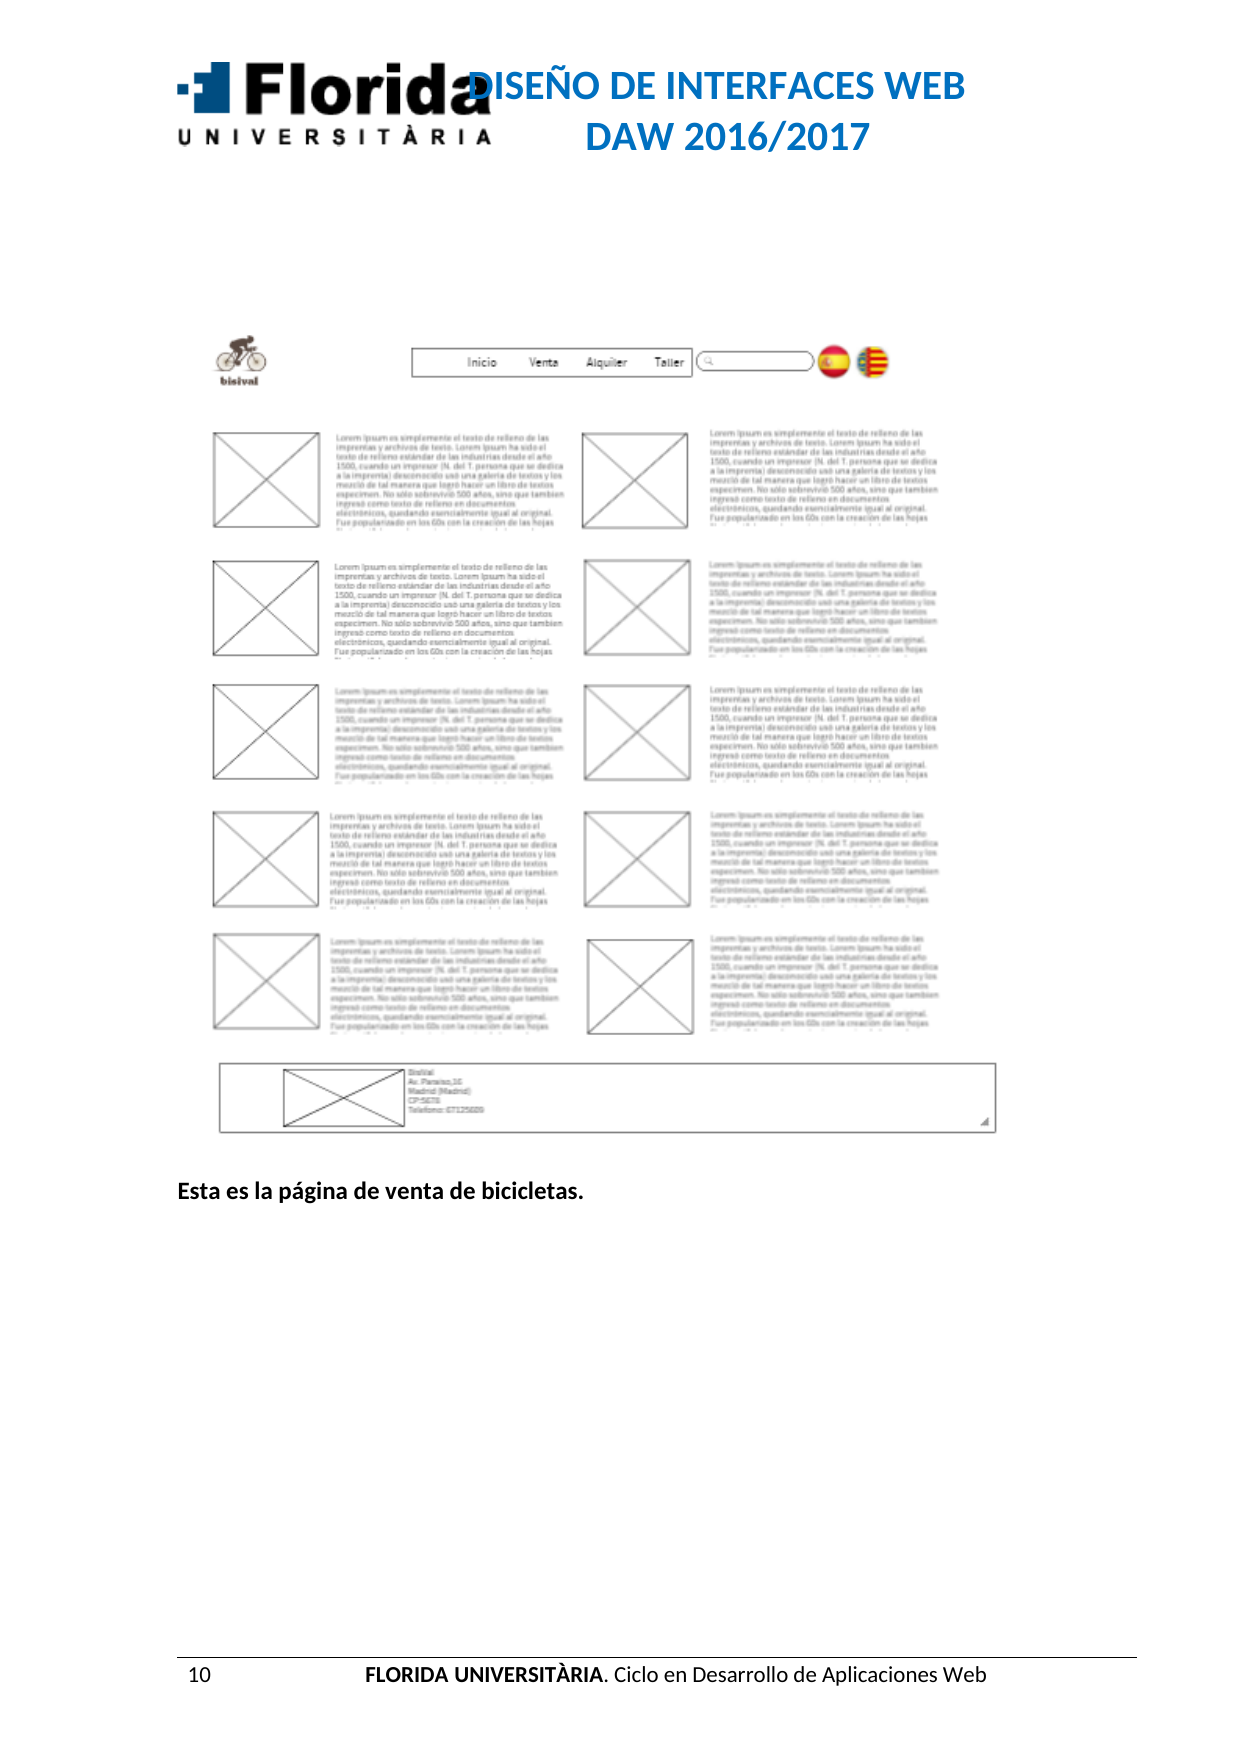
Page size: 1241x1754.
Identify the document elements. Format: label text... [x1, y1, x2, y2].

picture [177, 62, 492, 147]
text Esta es la página de venta de bicicletas. [177, 1175, 1137, 1206]
picture [475, 76, 487, 95]
picture [177, 309, 1006, 1157]
